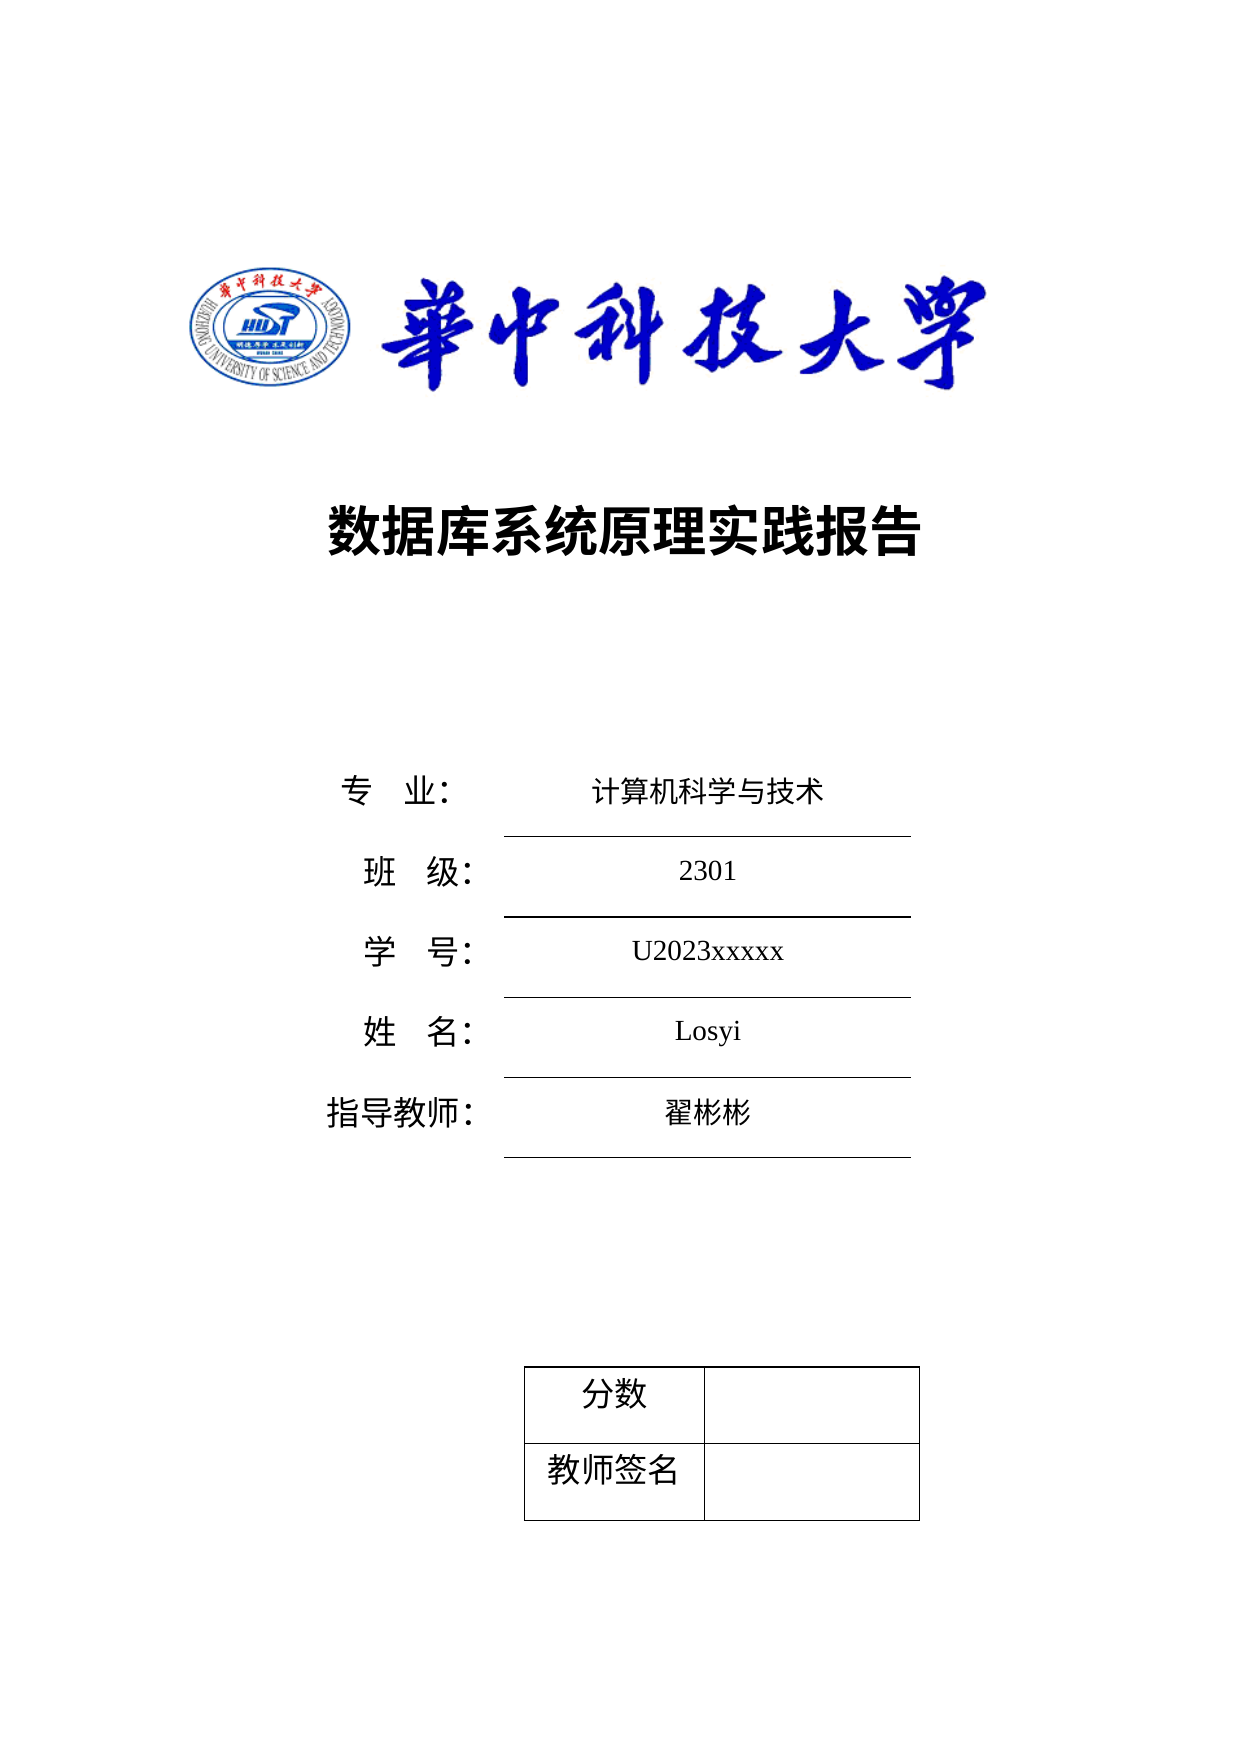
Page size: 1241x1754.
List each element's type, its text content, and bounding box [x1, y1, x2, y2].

table_header 分数 [525, 1368, 704, 1443]
table_cell 2301 [504, 837, 911, 916]
table_header 专 业： [306, 757, 504, 836]
picture [187, 255, 996, 401]
text 数据库系统原理实践报告 [187, 479, 1063, 577]
table_header 计算机科学与技术 [504, 757, 911, 836]
table_cell 姓 名： [306, 997, 504, 1077]
table_cell 班 级： [306, 836, 504, 916]
table_cell 学 号： [306, 916, 504, 997]
table_cell Losyi [504, 998, 911, 1077]
table_header [705, 1368, 919, 1443]
table_cell 教师签名 [525, 1444, 704, 1520]
table_cell U2023xxxxx [504, 918, 911, 997]
table_cell [705, 1444, 919, 1520]
table_cell 指导教师： [306, 1077, 504, 1157]
table_cell 翟彬彬 [504, 1078, 911, 1157]
